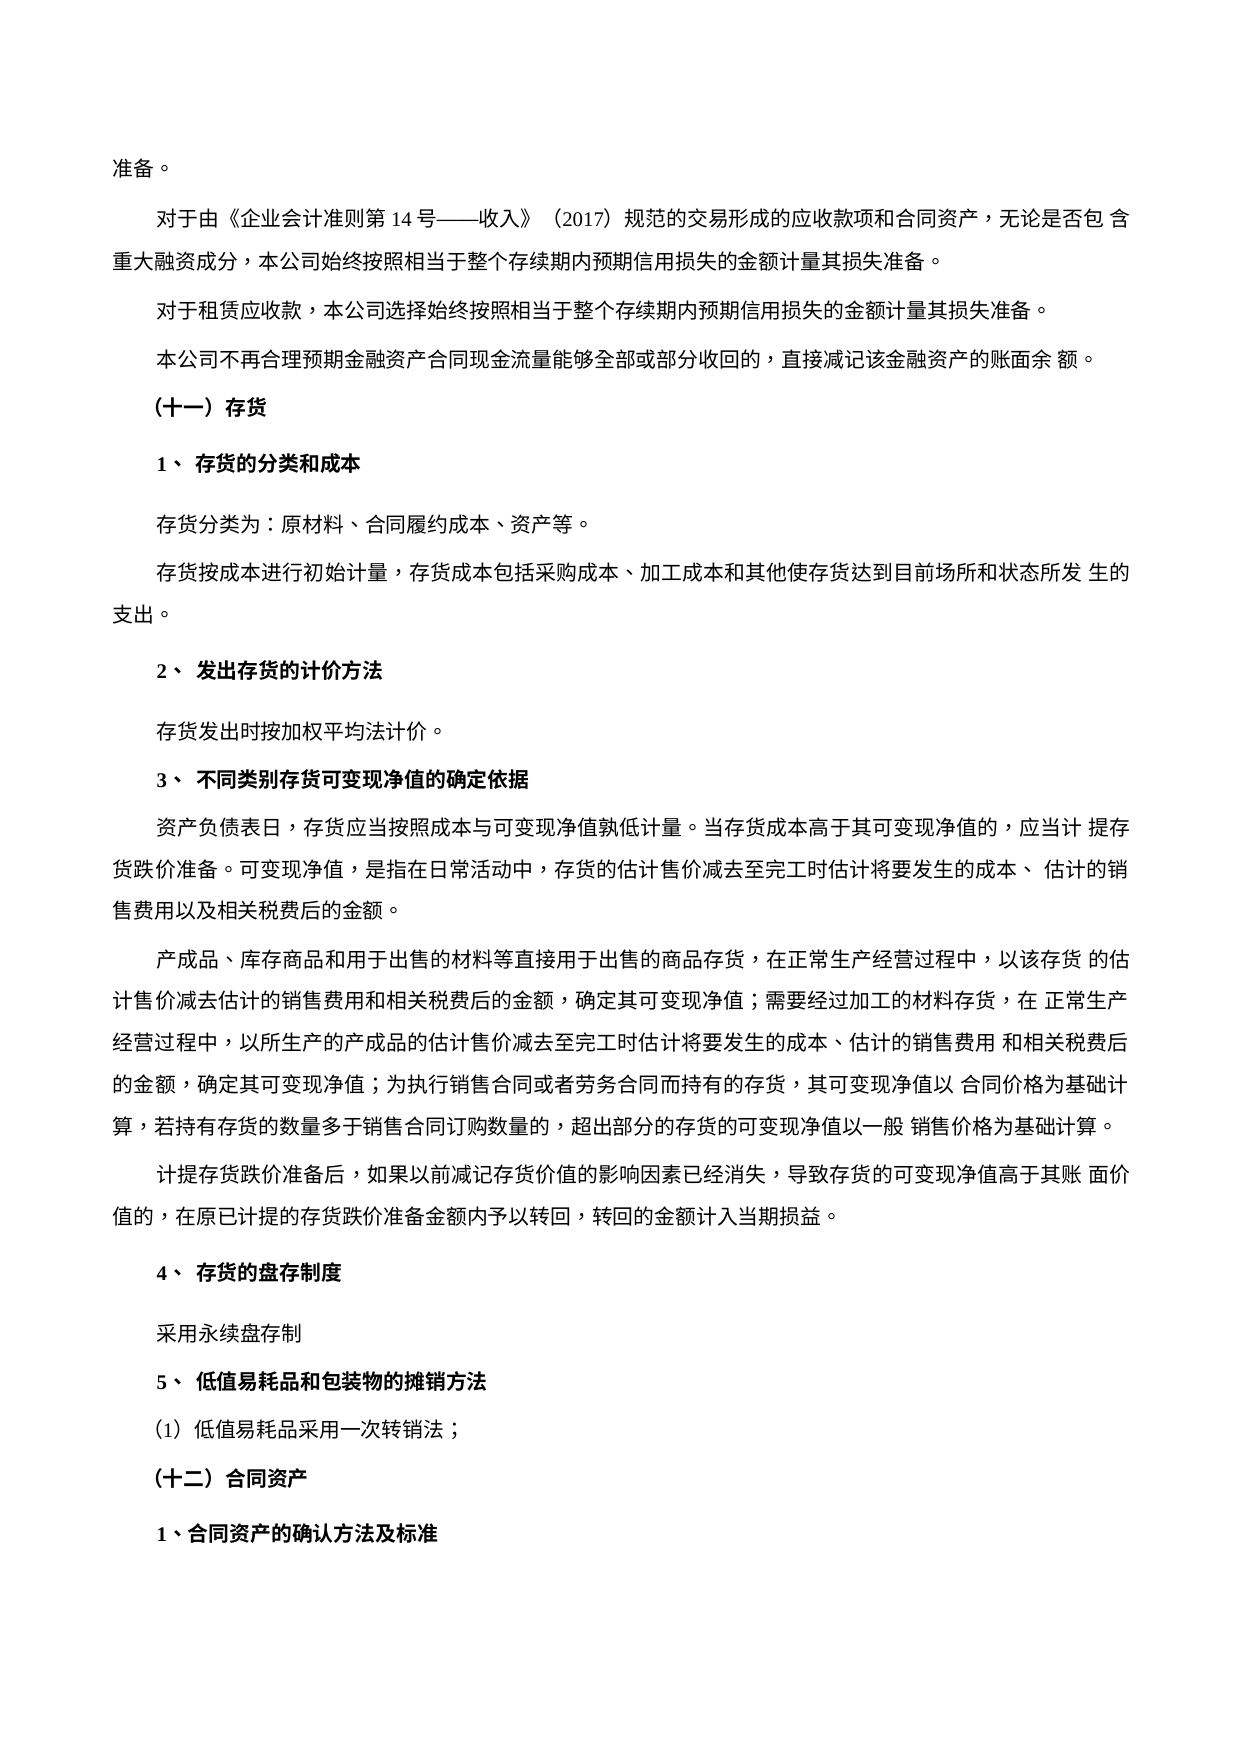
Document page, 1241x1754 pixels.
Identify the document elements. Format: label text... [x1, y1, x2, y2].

text 资产负债表日，存货应当按照成本与可变现净值孰低计量。当存货成本高于其可变现净值的，应当计 提存货跌价准备。可变现净值，是指在日常活动中，存货的估计售价减去至完工时估计将要发生的成本、 估计的销售费用以及相关税费后的金额。 [113, 802, 1133, 927]
text 产成品、库存商品和用于出售的材料等直接用于出售的商品存货，在正常生产经营过程中，以该存货 的估计售价减去估计的销售费用和相关税费后的金额，确定其可变现净值；需要经过加工的材料存货，在 正常生产经营过程中，以所生产的产成品的估计售价减去至完工时估计将要发生的成本、估计的销售费用 和相关税费后的金额，确定其可变现净值；为执行销售合同或者劳务合同而持有的存货，其可变现净值以 合同价格为基础计算，若持有存货的数量多于销售合同订购数量的，超出部分的存货的可变现净值以一般 销售价格为基础计算。 [113, 934, 1133, 1143]
text （1）低值易耗品采用一次转销法； [113, 1404, 1133, 1446]
subtitle 3、 不同类别存货可变现净值的确定依据 [113, 754, 1133, 796]
text 存货发出时按加权平均法计价。 [113, 706, 1133, 748]
text 计提存货跌价准备后，如果以前减记存货价值的影响因素已经消失，导致存货的可变现净值高于其账 面价值的，在原已计提的存货跌价准备金额内予以转回，转回的金额计入当期损益。 [113, 1149, 1133, 1233]
text 存货分类为：原材料、合同履约成本、资产等。 [113, 499, 1133, 541]
subtitle 5、 低值易耗品和包装物的摊销方法 [113, 1356, 1133, 1398]
subtitle 4、 存货的盘存制度 [113, 1258, 1133, 1287]
text 对于由《企业会计准则第14号——收入》（2017）规范的交易形成的应收款项和合同资产，无论是否包 含重大融资成分，本公司始终按照相当于整个存续期内预期信用损失的金额计量其损失准备。 [113, 191, 1133, 278]
text 本公司不再合理预期金融资产合同现金流量能够全部或部分收回的，直接减记该金融资产的账面余 额。 [113, 333, 1133, 376]
text 采用永续盘存制 [113, 1308, 1133, 1350]
subtitle 1、 存货的分类和成本 [113, 449, 1133, 477]
text 对于租赁应收款，本公司选择始终按照相当于整个存续期内预期信用损失的金额计量其损失准备。 [113, 284, 1133, 327]
text 1、合同资产的确认方法及标准 [113, 1519, 1133, 1548]
subtitle （十一）存货 [113, 382, 1133, 424]
text （十二）合同资产 [113, 1453, 1133, 1494]
subtitle 2、 发出存货的计价方法 [113, 656, 1133, 684]
text 准备。 [113, 143, 1133, 185]
text 存货按成本进行初始计量，存货成本包括采购成本、加工成本和其他使存货达到目前场所和状态所发 生的支出。 [113, 547, 1133, 631]
